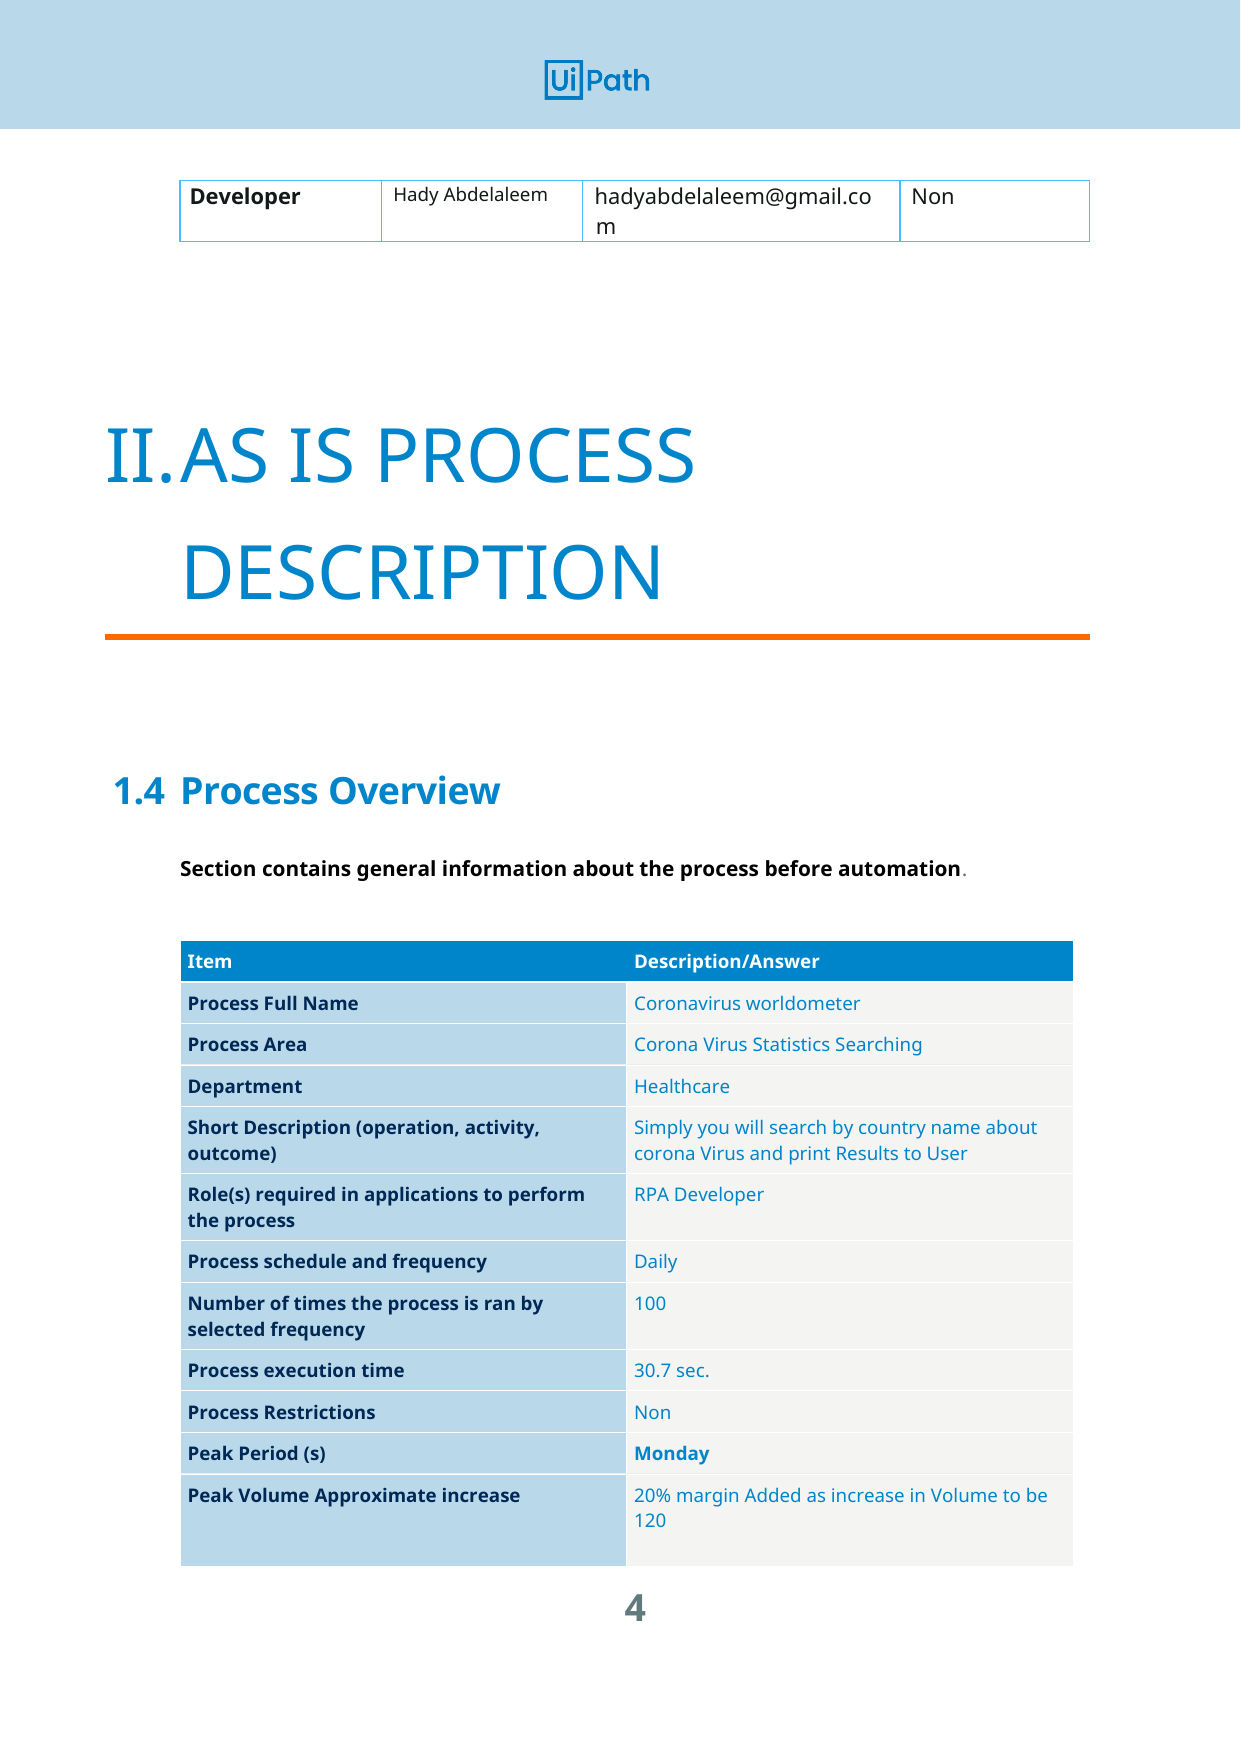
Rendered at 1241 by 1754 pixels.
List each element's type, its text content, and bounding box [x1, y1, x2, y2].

table_cell Role(s) required in applications to perform the process [181, 1174, 626, 1240]
table_cell Peak Volume Approximate increase [181, 1475, 626, 1566]
text Section contains general information about the process before automation. [180, 854, 1090, 915]
table_cell Hady Abdelaleem [382, 181, 582, 241]
table_header Item [181, 941, 626, 981]
table_cell Number of times the process is ran by selected frequency [181, 1283, 626, 1349]
table_cell Peak Period (s) [181, 1433, 626, 1473]
table_header Description/Answer [626, 941, 1073, 981]
table_cell Department [181, 1066, 626, 1106]
table_cell 30.7 sec. [627, 1350, 1073, 1390]
table_cell Corona Virus Statistics Searching [627, 1024, 1073, 1064]
subtitle AS IS Process description [105, 402, 1090, 634]
table_cell Process Area [181, 1024, 626, 1064]
subtitle Process Overview [112, 765, 1090, 816]
table_cell 100 [627, 1283, 1073, 1349]
table_cell RPA Developer [627, 1174, 1073, 1240]
table_cell Monday [627, 1433, 1073, 1473]
table_cell Simply you will search by country name about corona Virus and print Results to User [627, 1107, 1073, 1173]
table_cell Non [627, 1391, 1073, 1432]
table_cell Developer [181, 181, 381, 241]
table_cell Process Full Name [181, 983, 626, 1023]
table_cell Non [901, 181, 1089, 241]
table_cell Healthcare [627, 1066, 1073, 1106]
table_cell Process execution time [181, 1350, 626, 1390]
table_cell Process schedule and frequency [181, 1241, 626, 1282]
picture [544, 60, 651, 100]
table_cell Process Restrictions [181, 1391, 626, 1432]
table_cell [583, 181, 899, 241]
table_cell Coronavirus worldometer [627, 983, 1073, 1023]
table_cell Daily [627, 1241, 1073, 1282]
table_cell Short Description (operation, activity, outcome) [181, 1107, 626, 1173]
table_cell 20% margin Added as increase in Volume to be 120 [627, 1475, 1073, 1566]
